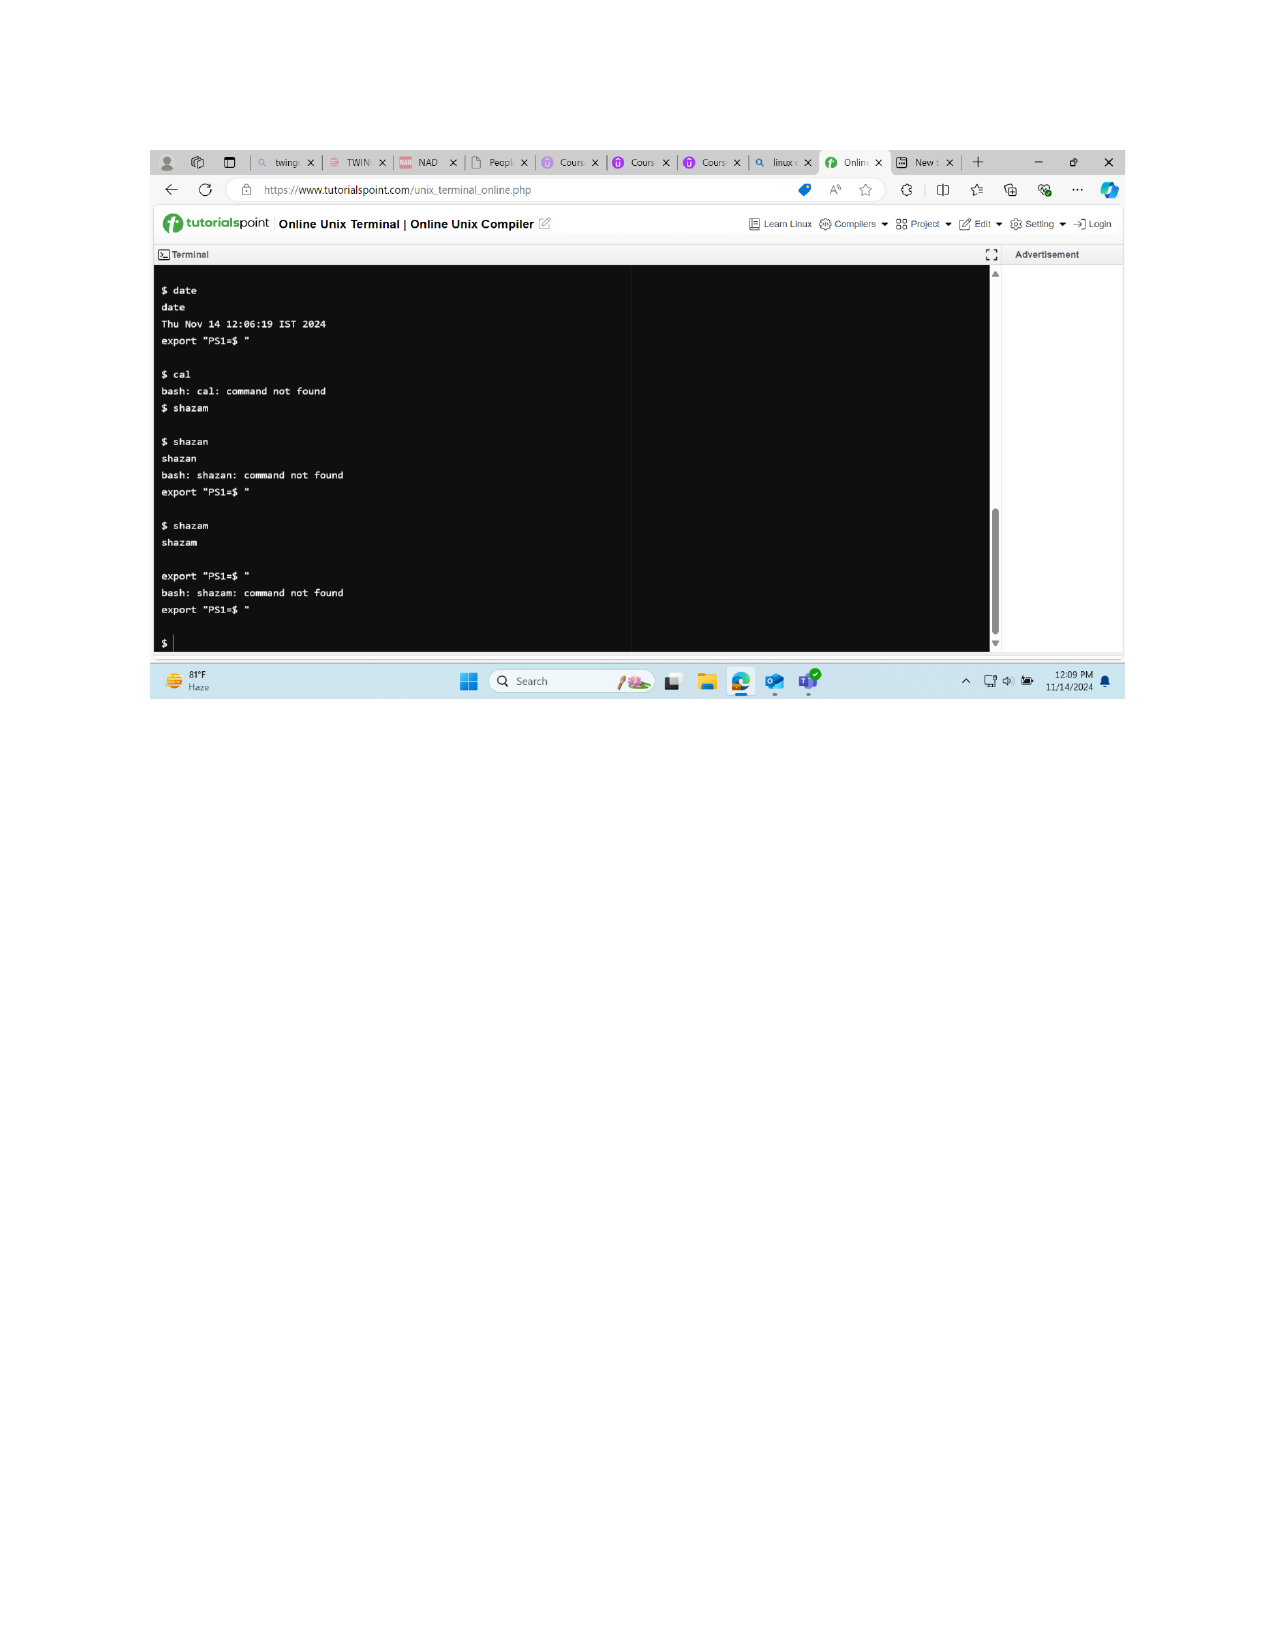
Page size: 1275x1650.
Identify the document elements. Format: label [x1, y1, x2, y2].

picture [150, 150, 1125, 699]
